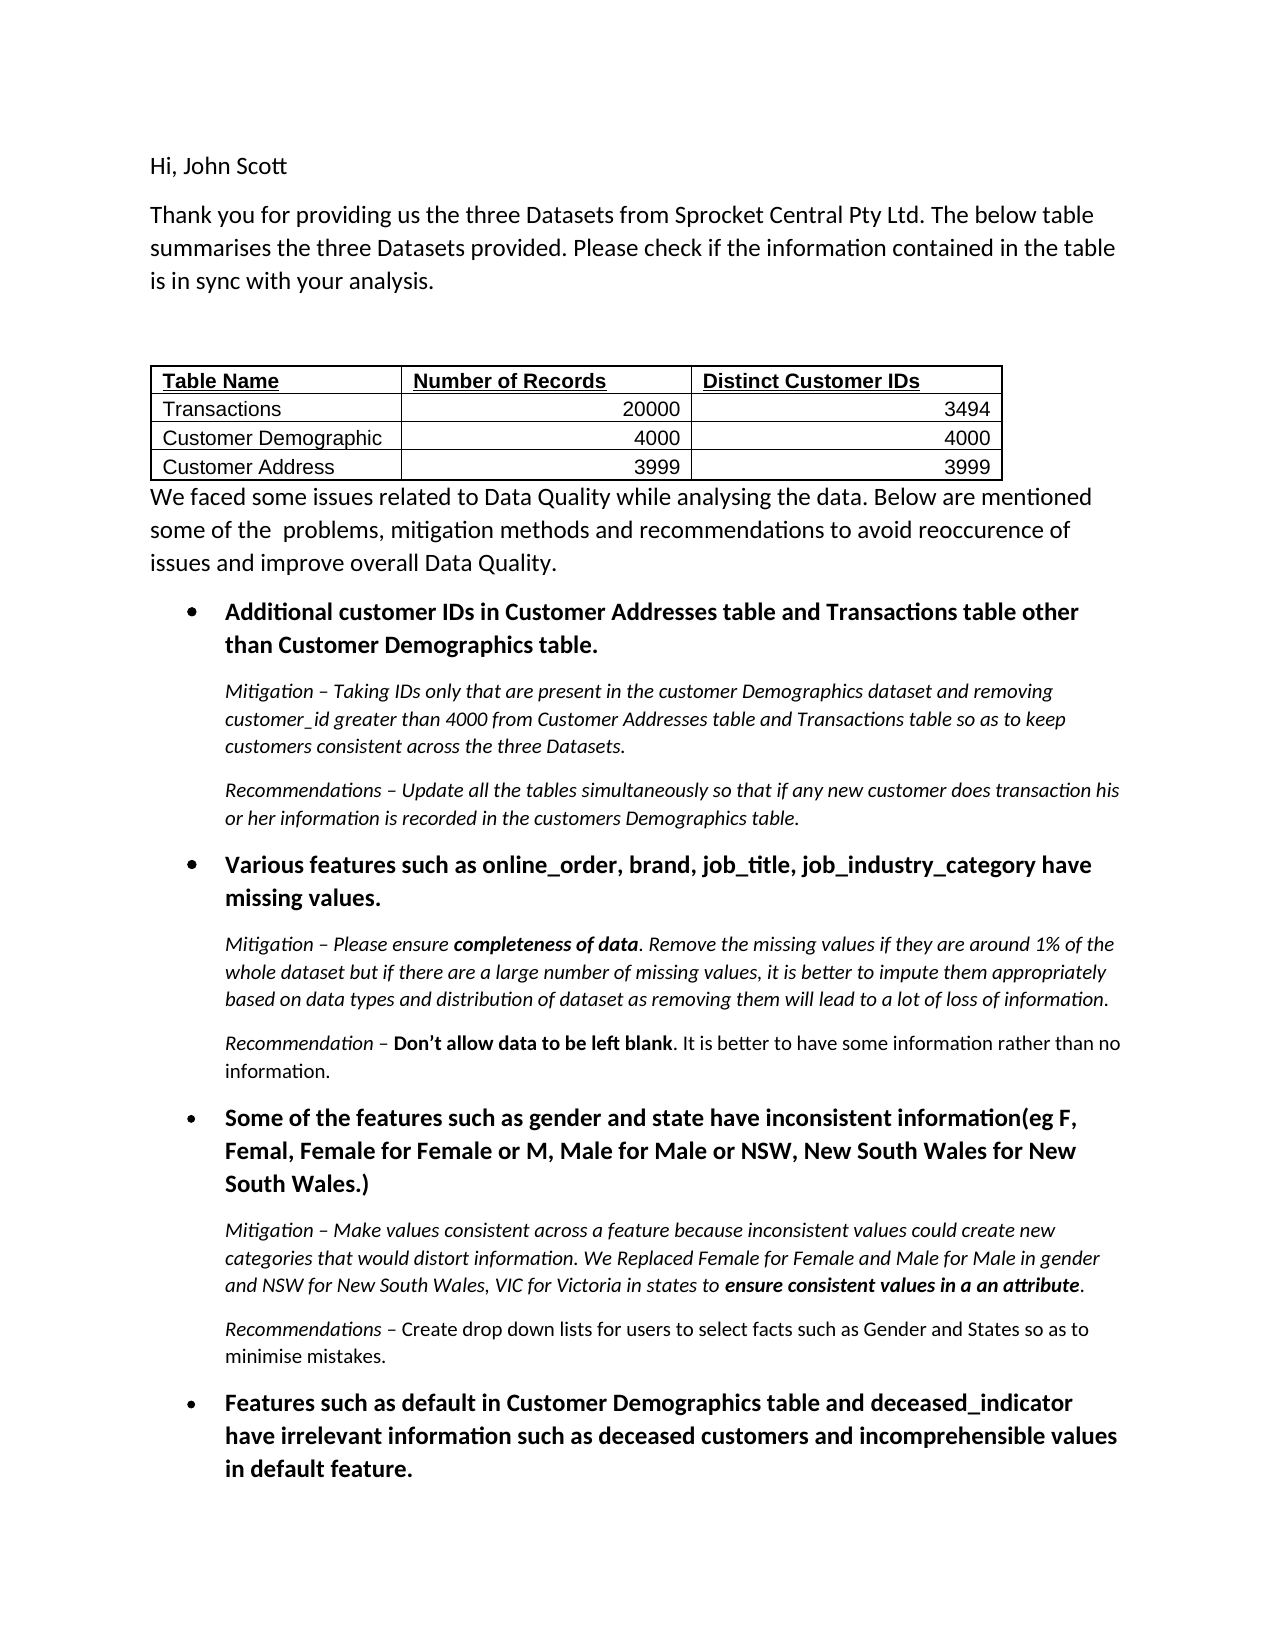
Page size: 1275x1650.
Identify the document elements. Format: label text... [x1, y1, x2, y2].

text Mitigation – Please ensure completeness of data. Remove the missing values if they are around 1% of the whole dataset but if there are a large number of missing values, it is better to impute them appropriately based on data types and distribution of dataset as removing them will lead to a lot of loss of information. [225, 932, 1125, 1012]
list Various features such as online_order, brand, job_title, job_industry_category have missing values. [187, 849, 1125, 912]
table_cell Transactions [152, 394, 401, 421]
table_cell 4000 [402, 422, 691, 449]
table_cell 20000 [402, 394, 691, 421]
text Thank you for providing us the three Datasets from Sprocket Central Pty Ltd. The below table summarises the three Datasets provided. Please check if the information contained in the table is in sync with your analysis. [150, 199, 1125, 296]
list Some of the features such as gender and state have inconsistent information(eg F, Femal, Female for Female or M, Male for Male or NSW, New South Wales for New South Wales.) [187, 1102, 1125, 1198]
text Mitigation – Taking IDs only that are present in the customer Demographics dataset and removing customer_id greater than 4000 from Customer Addresses table and Transactions table so as to keep customers consistent across the three Datasets. [225, 679, 1125, 759]
text We faced some issues related to Data Quality while analysing the data. Below are mentioned some of the problems, mitigation methods and recommendations to avoid reoccurence of issues and improve overall Data Quality. [150, 481, 1125, 577]
list Features such as default in Customer Demographics table and deceased_indicator have irrelevant information such as deceased customers and incomprehensible values in default feature. [187, 1388, 1125, 1484]
table_cell 4000 [692, 422, 1001, 449]
table_cell Customer Demographic [152, 422, 401, 449]
table_header Number of Records [402, 367, 691, 393]
table_header Table Name [152, 367, 401, 393]
table_cell 3999 [402, 450, 691, 479]
text Mitigation – Make values consistent across a feature because inconsistent values could create new categories that would distort information. We Replaced Female for Female and Male for Male in gender and NSW for New South Wales, VIC for Victoria in states to ensure consistent values in a an attribute. [225, 1217, 1125, 1297]
table_cell 3494 [692, 394, 1001, 421]
text Hi, John Scott [150, 150, 1125, 181]
table_cell Customer Address [152, 450, 401, 479]
text Recommendations – Update all the tables simultaneously so that if any new customer does transaction his or her information is recorded in the customers Demographics table. [225, 778, 1125, 830]
text Recommendation – Don’t allow data to be left blank. It is better to have some information rather than no information. [225, 1030, 1125, 1083]
table_header Distinct Customer IDs [692, 367, 1001, 393]
list Additional customer IDs in Customer Addresses table and Transactions table other than Customer Demographics table. [187, 596, 1125, 660]
table_cell 3999 [692, 450, 1001, 479]
text Recommendations – Create drop down lists for users to select facts such as Gender and States so as to minimise mistakes. [225, 1316, 1125, 1369]
